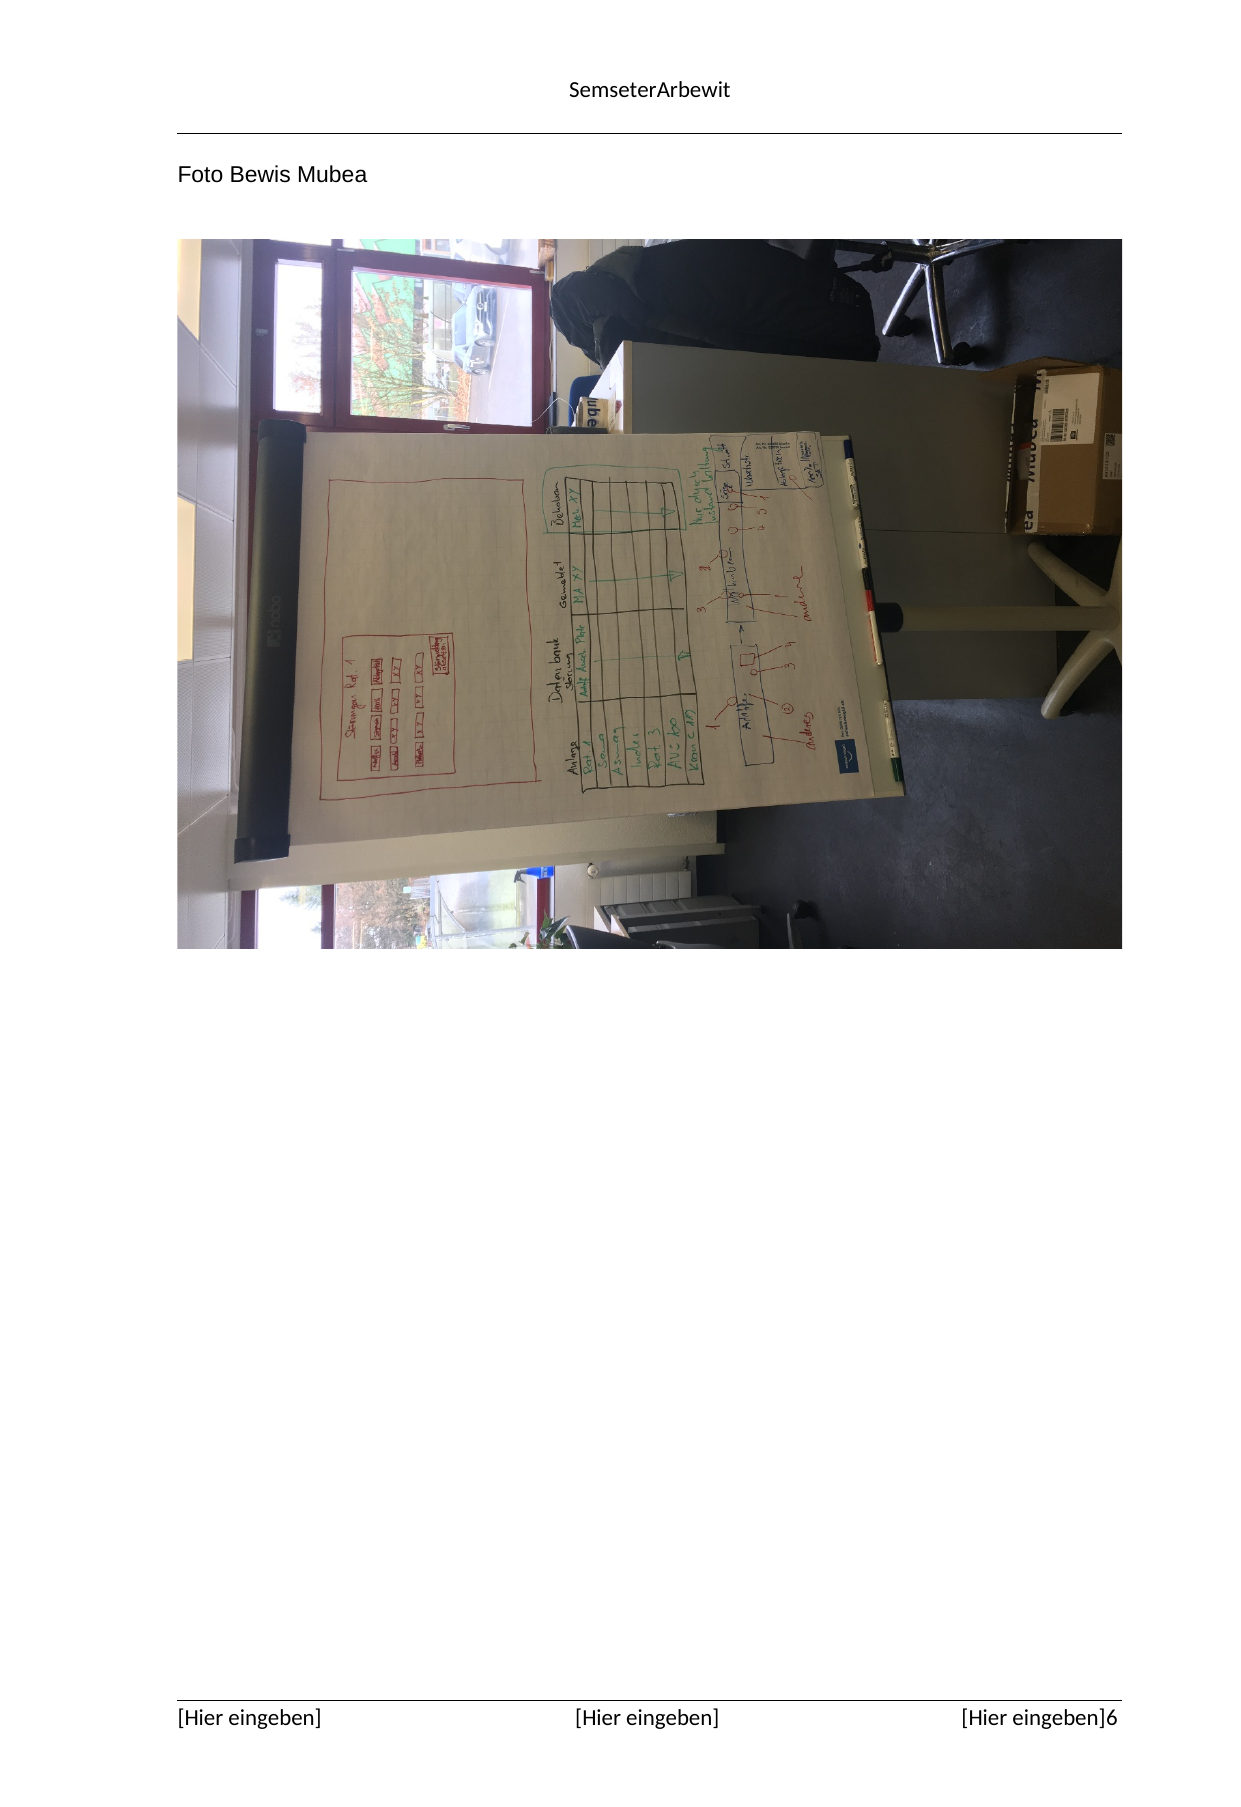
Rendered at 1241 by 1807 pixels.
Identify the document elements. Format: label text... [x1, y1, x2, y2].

text Foto Bewis Mubea [177, 161, 1122, 187]
picture [177, 239, 1123, 949]
